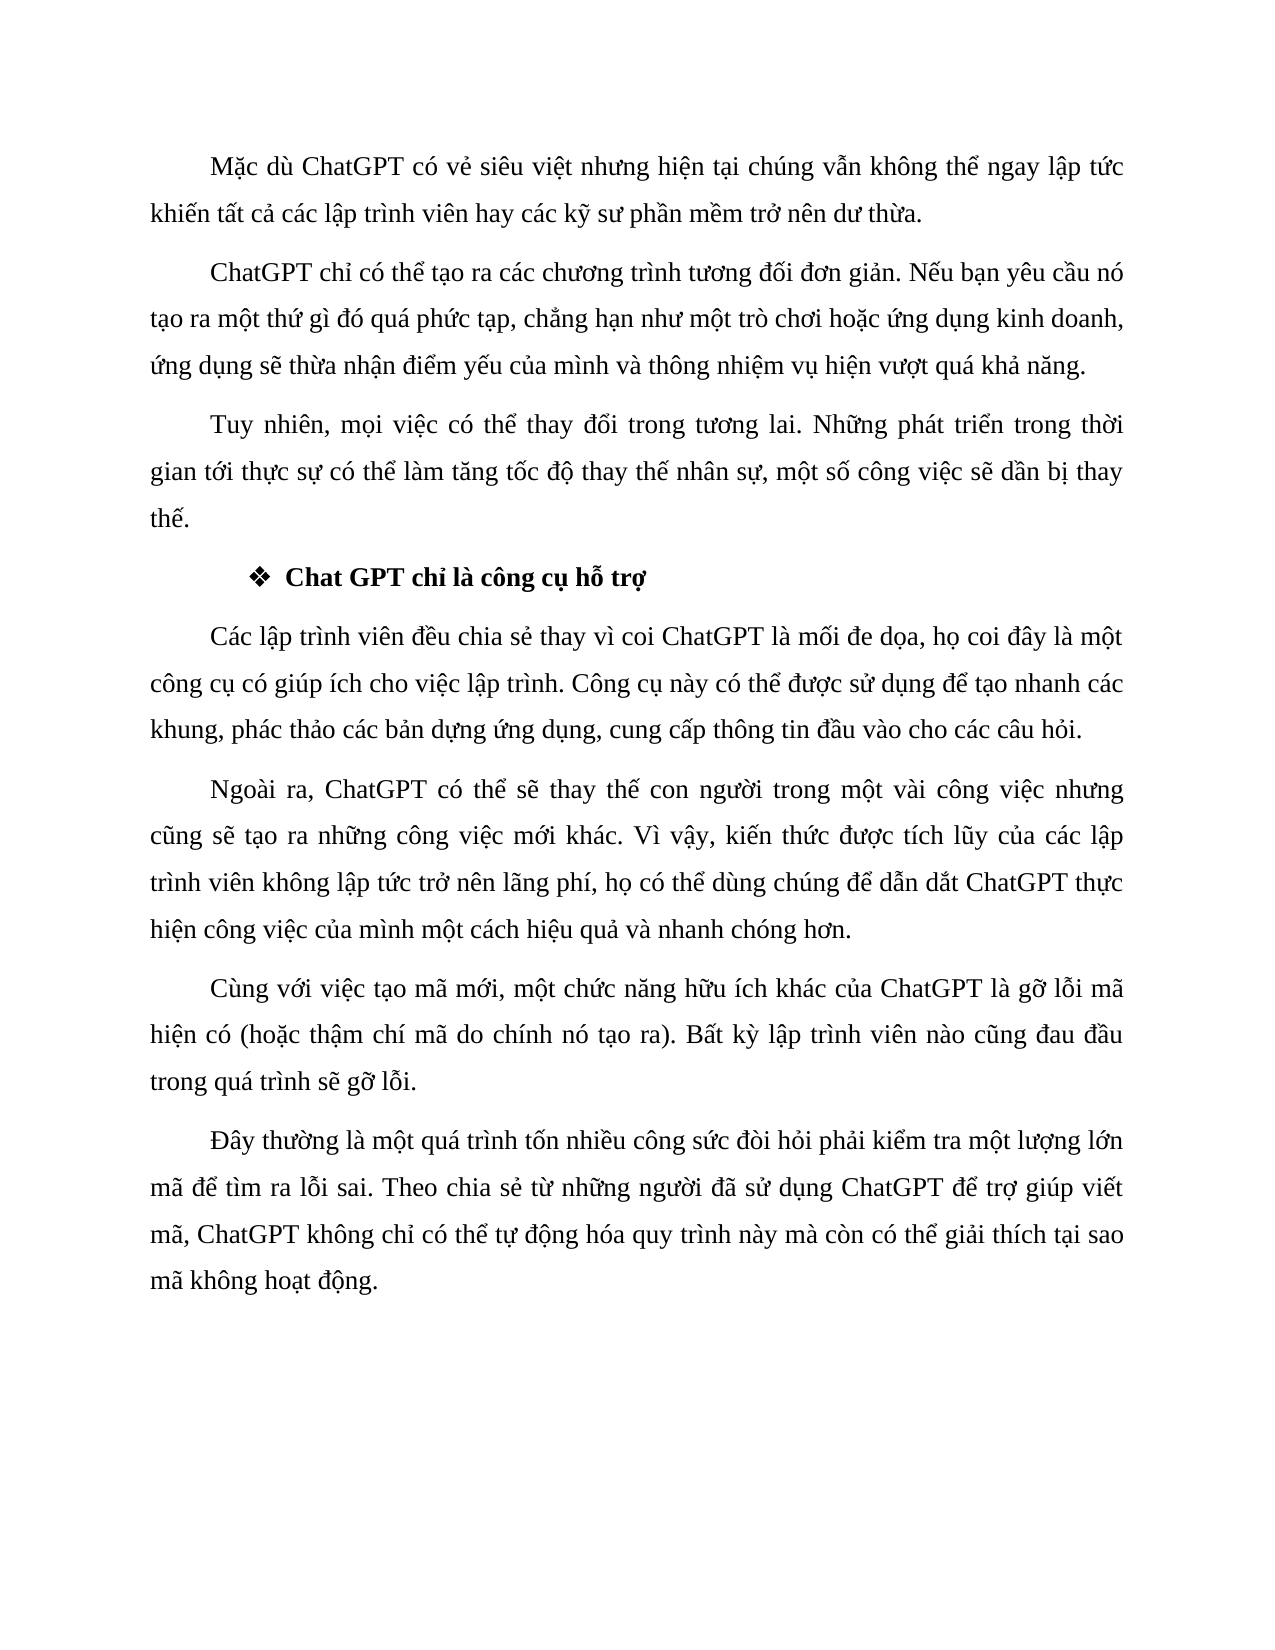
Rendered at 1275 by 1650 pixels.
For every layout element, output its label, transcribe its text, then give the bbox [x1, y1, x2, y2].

list Chat GPT chỉ là công cụ hỗ trợ [247, 561, 1125, 592]
text Ngoài ra, ChatGPT có thể sẽ thay thế con người trong một vài công việc nhưng cũng sẽ tạo ra những công việc mới khác. Vì vậy, kiến thức được tích lũy của các lập trình viên không lập tức trở nên lãng phí, họ có thể dùng chúng để dẫn dắt ChatGPT thực hiện công việc của mình một cách hiệu quả và nhanh chóng hơn. [150, 773, 1125, 944]
text Mặc dù ChatGPT có vẻ siêu việt nhưng hiện tại chúng vẫn không thể ngay lập tức khiến tất cả các lập trình viên hay các kỹ sư phần mềm trở nên dư thừa. [150, 150, 1125, 228]
text Các lập trình viên đều chia sẻ thay vì coi ChatGPT là mối đe dọa, họ coi đây là một công cụ có giúp ích cho việc lập trình. Công cụ này có thể được sử dụng để tạo nhanh các khung, phác thảo các bản dựng ứng dụng, cung cấp thông tin đầu vào cho các câu hỏi. [150, 620, 1125, 745]
text ChatGPT chỉ có thể tạo ra các chương trình tương đối đơn giản. Nếu bạn yêu cầu nó tạo ra một thứ gì đó quá phức tạp, chẳng hạn như một trò chơi hoặc ứng dụng kinh doanh, ứng dụng sẽ thừa nhận điểm yếu của mình và thông nhiệm vụ hiện vượt quá khả năng. [150, 256, 1125, 380]
text Tuy nhiên, mọi việc có thể thay đổi trong tương lai. Những phát triển trong thời gian tới thực sự có thể làm tăng tốc độ thay thế nhân sự, một số công việc sẽ dần bị thay thế. [150, 408, 1125, 533]
text Đây thường là một quá trình tốn nhiều công sức đòi hỏi phải kiểm tra một lượng lớn mã để tìm ra lỗi sai. Theo chia sẻ từ những người đã sử dụng ChatGPT để trợ giúp viết mã, ChatGPT không chỉ có thể tự động hóa quy trình này mà còn có thể giải thích tại sao mã không hoạt động. [150, 1124, 1125, 1296]
text Cùng với việc tạo mã mới, một chức năng hữu ích khác của ChatGPT là gỡ lỗi mã hiện có (hoặc thậm chí mã do chính nó tạo ra). Bất kỳ lập trình viên nào cũng đau đầu trong quá trình sẽ gỡ lỗi. [150, 972, 1125, 1096]
